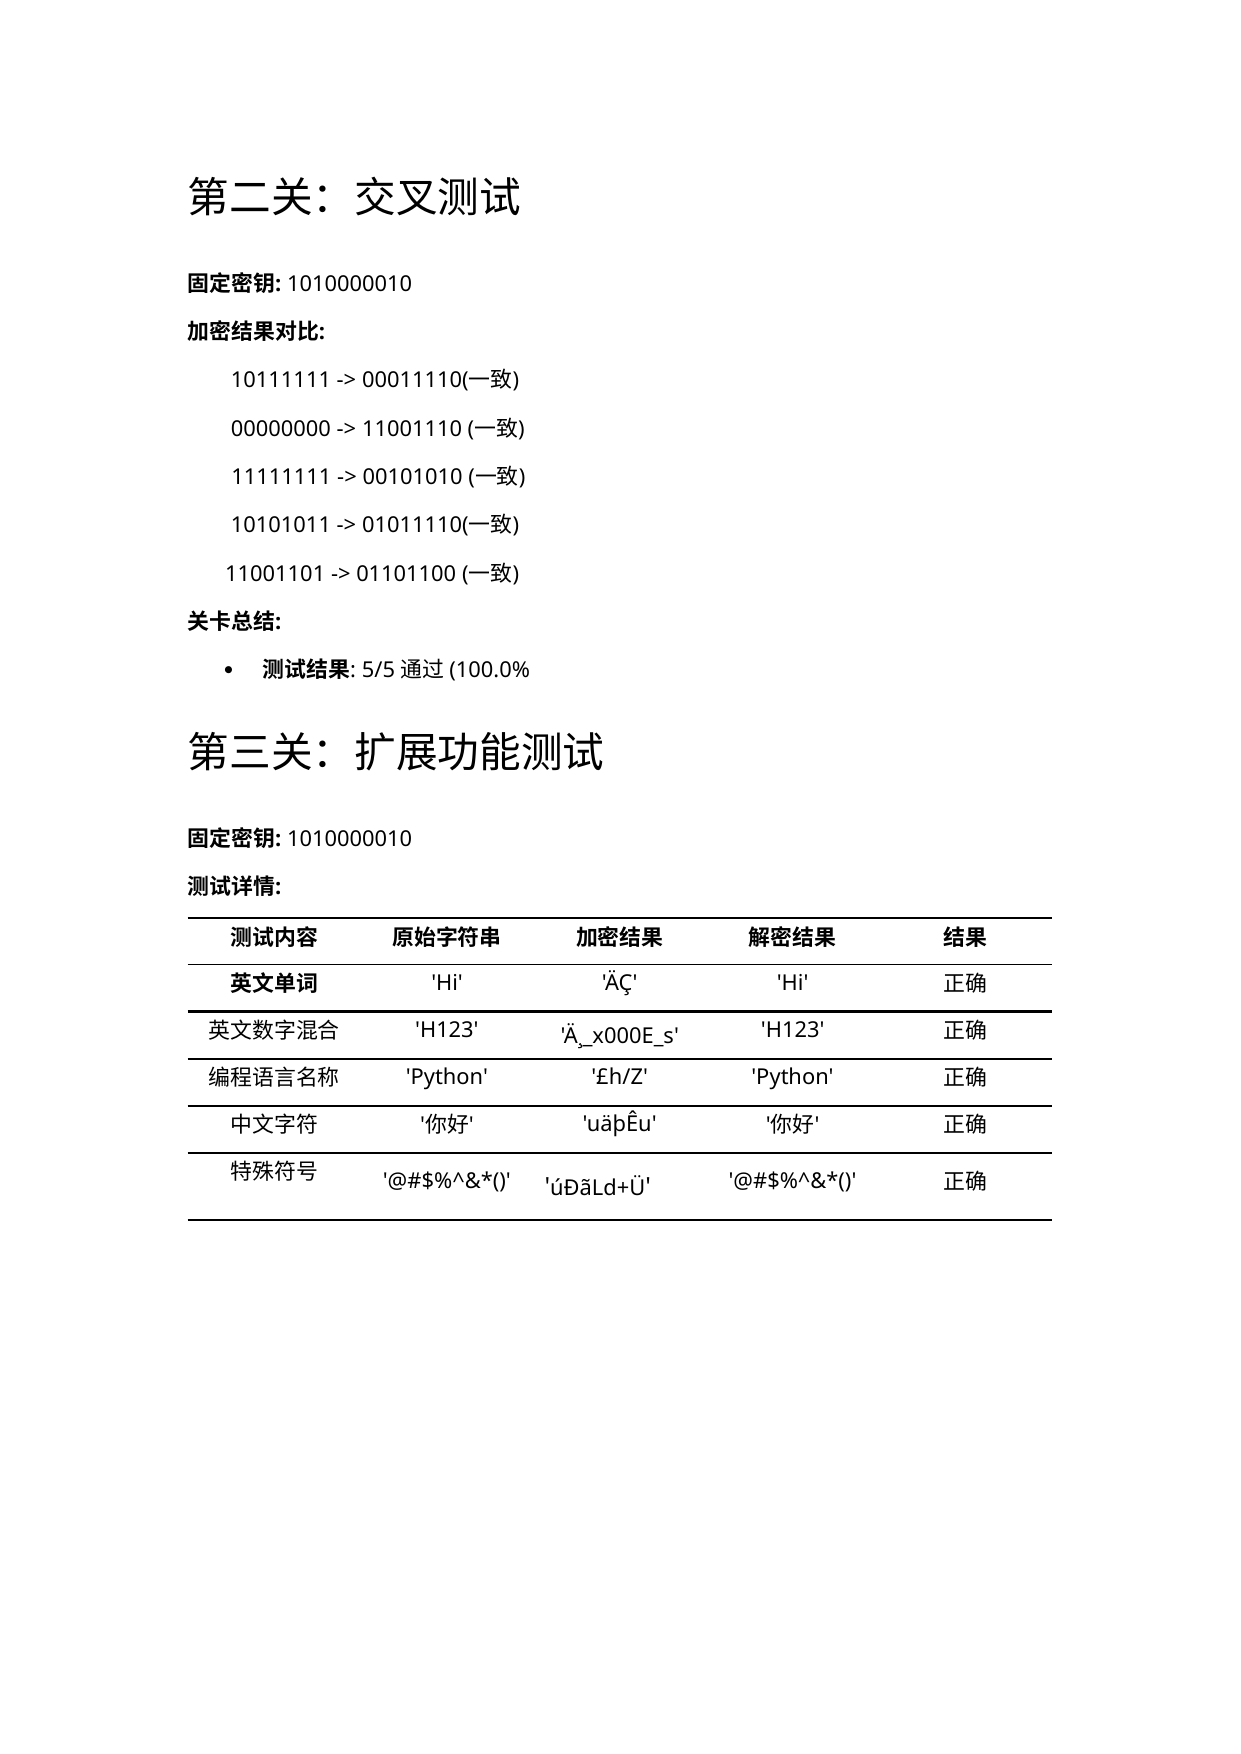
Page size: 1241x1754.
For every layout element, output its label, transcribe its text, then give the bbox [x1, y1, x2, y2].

table_cell '@#$%^&*()' [360, 1154, 533, 1219]
table_header 测试内容 [188, 919, 360, 964]
text 测试详情: [187, 869, 1053, 901]
table_cell 'Hi' [706, 965, 879, 1010]
table_cell 英文数字混合 [188, 1013, 360, 1057]
table_cell 中文字符 [188, 1107, 360, 1152]
table_cell 正确 [879, 1154, 1052, 1219]
table_header 加密结果 [533, 919, 706, 964]
table_cell 编程语言名称 [188, 1060, 360, 1104]
table_cell 'Python' [360, 1060, 533, 1104]
subtitle 第二关：交叉测试 [187, 162, 1053, 227]
list 00000000 -> 11001110 (一致) [225, 410, 1053, 443]
table_header 结果 [879, 919, 1052, 964]
table_cell 'ÄÇ' [533, 965, 706, 1010]
list 10111111 -> 00011110(一致) [225, 362, 1053, 394]
table_cell 'úÐãLd+Ü' [533, 1154, 706, 1219]
table_cell 正确 [879, 965, 1052, 1010]
table_cell '你好' [360, 1107, 533, 1152]
table_cell 'H123' [706, 1013, 879, 1057]
table_cell 'Ä¸_x000E_s' [533, 1013, 706, 1057]
table_cell '£h/Z' [533, 1060, 706, 1104]
table_cell 'H123' [360, 1013, 533, 1057]
table_cell 正确 [879, 1013, 1052, 1057]
text 关卡总结: [187, 604, 1053, 636]
text 加密结果对比: [187, 314, 1053, 346]
table_cell 'Hi' [360, 965, 533, 1010]
table_header 解密结果 [706, 919, 879, 964]
table_header 原始字符串 [360, 919, 533, 964]
list 测试结果: 5/5 通过 (100.0% [225, 652, 1053, 684]
subtitle 第三关：扩展功能测试 [187, 717, 1053, 782]
text 固定密钥: 1010000010 [187, 265, 1053, 298]
table_cell '你好' [706, 1107, 879, 1152]
table_cell 'uäþÊu' [533, 1107, 706, 1152]
table_cell '@#$%^&*()' [706, 1154, 879, 1219]
text 固定密钥: 1010000010 [187, 821, 1053, 853]
table_cell 英文单词 [188, 965, 360, 1010]
table_cell 'Python' [706, 1060, 879, 1104]
list 11111111 -> 00101010 (一致) [187, 459, 1053, 491]
list 10101011 -> 01011110(一致) [225, 507, 1053, 539]
table_cell 正确 [879, 1060, 1052, 1104]
table_cell 特殊符号 [188, 1154, 360, 1219]
list 11001101 -> 01101100 (一致) [225, 555, 1053, 588]
table_cell 正确 [879, 1107, 1052, 1152]
